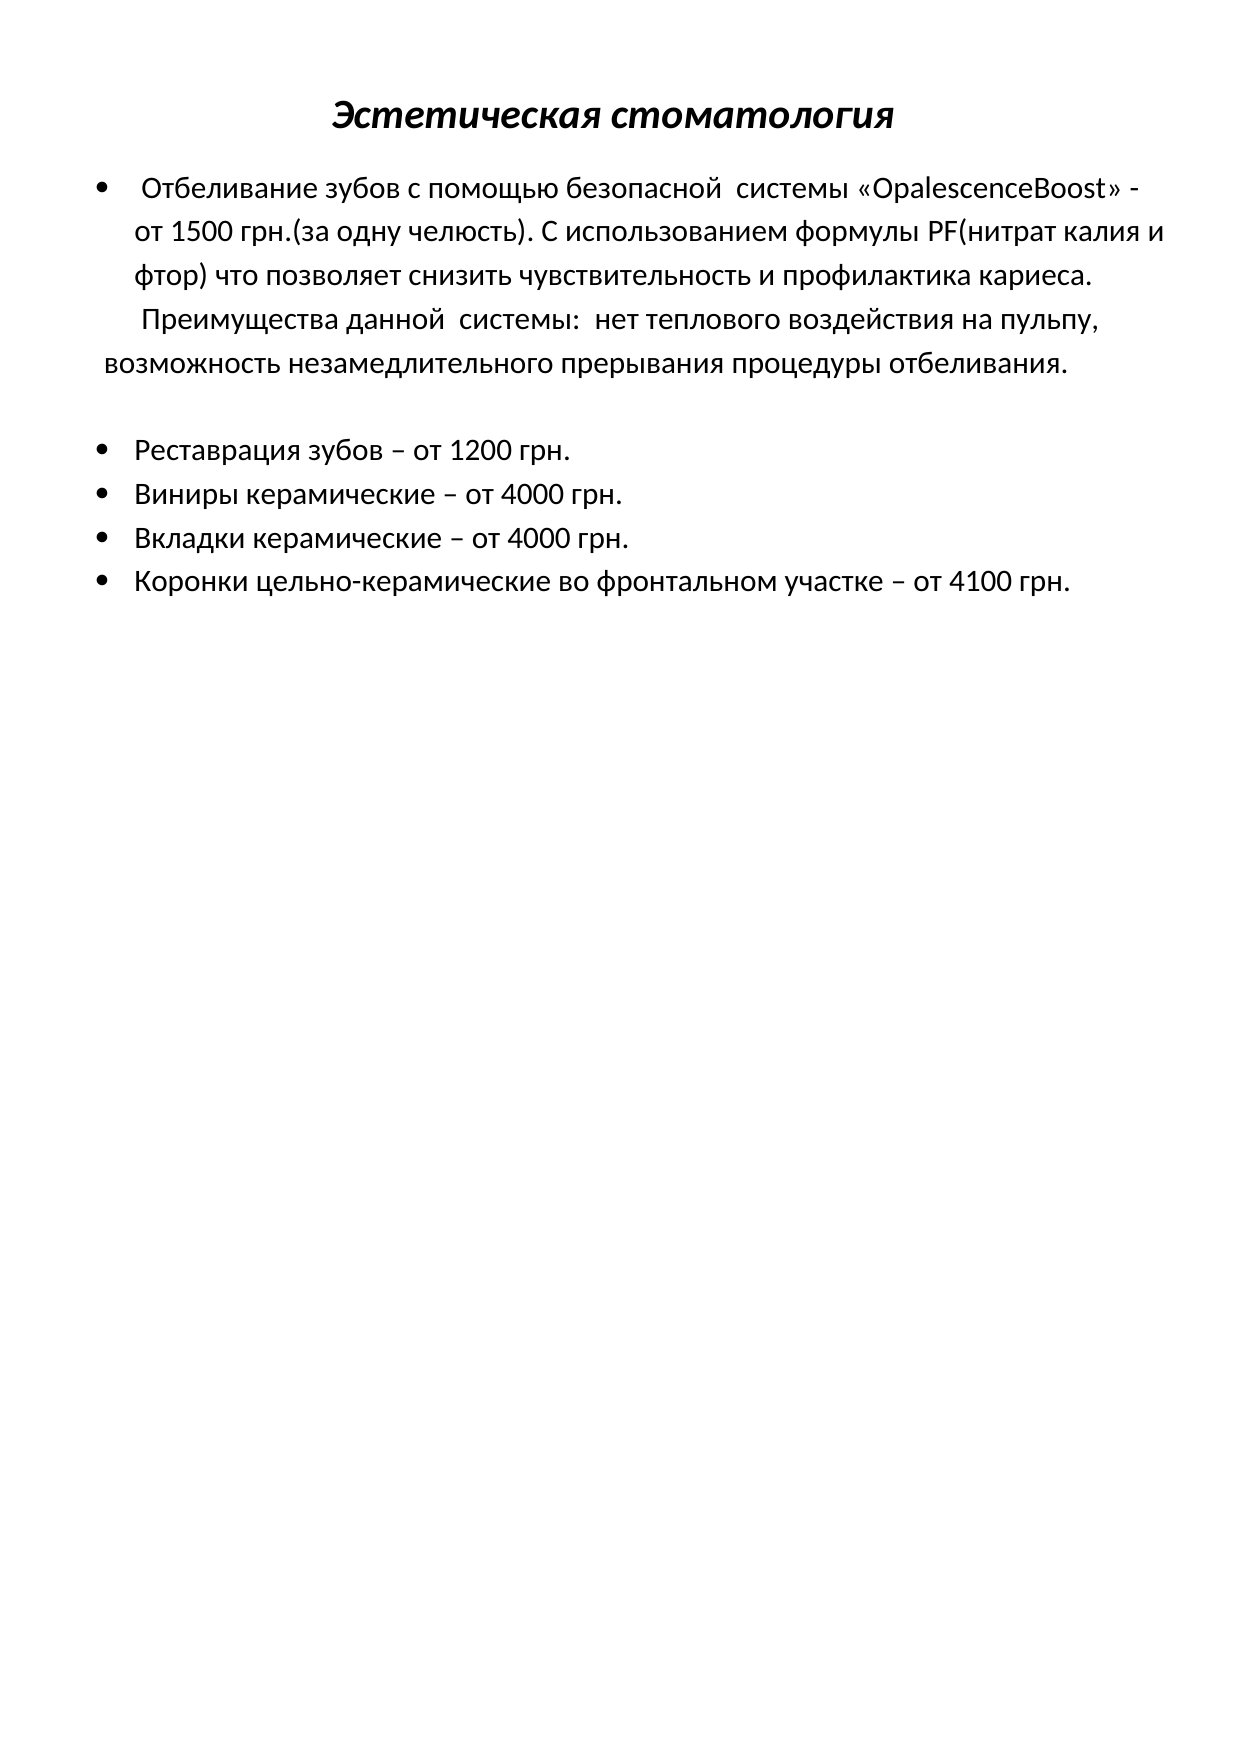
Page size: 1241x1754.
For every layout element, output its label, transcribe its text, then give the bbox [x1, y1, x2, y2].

text Преимущества данной системы: нет теплового воздействия на пульпу, [98, 299, 1167, 337]
list Коронки цельно-керамические во фронтальном участке – от 4100 грн. [97, 562, 1167, 600]
list Виниры керамические – от 4000 грн. [97, 474, 1167, 512]
list Реставрация зубов – от 1200 грн. [97, 430, 1167, 468]
text возможность незамедлительного прерывания процедуры отбеливания. [97, 343, 1167, 381]
list Вкладки керамические – от 4000 грн. [97, 518, 1167, 556]
text Эстетическая стоматология [59, 88, 1167, 139]
list Отбеливание зубов с помощью безопасной системы «OpalescenceBoost» - от 1500 грн.(за одну челюсть). С использованием формулы PF(нитрат калия и фтор) что позволяет снизить чувствительность и профилактика кариеса. [97, 168, 1167, 293]
